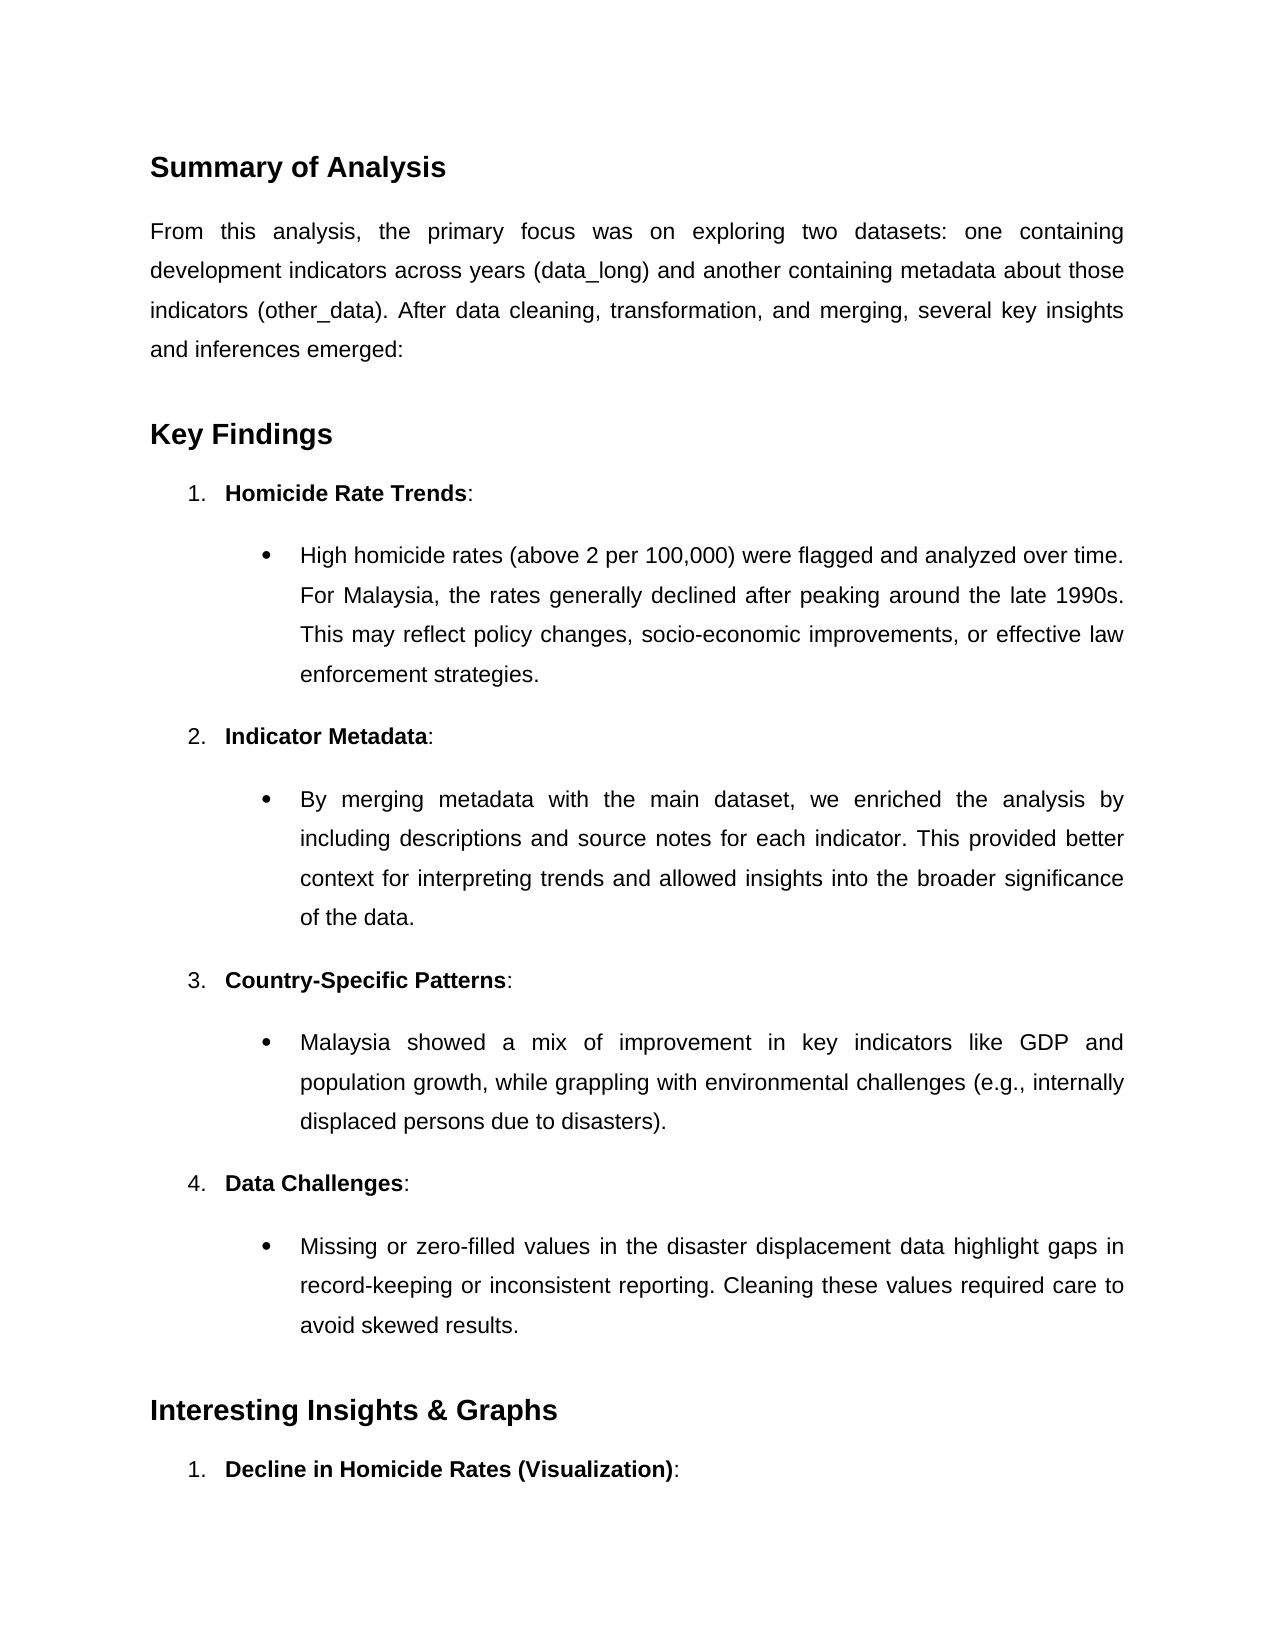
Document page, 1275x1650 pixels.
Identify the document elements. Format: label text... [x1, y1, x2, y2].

list Decline in Homicide Rates (Visualization): [187, 1456, 1125, 1482]
list Data Challenges: [187, 1170, 1125, 1197]
list Country-Specific Patterns: [187, 967, 1125, 993]
text From this analysis, the primary focus was on exploring two datasets: one containing development indicators across years (data_long) and another containing metadata about those indicators (other_data). After data cleaning, transformation, and merging, several key insights and inferences emerged: [150, 218, 1125, 362]
list By merging metadata with the main dataset, we enriched the analysis by including descriptions and source notes for each indicator. This provided better context for interpreting trends and allowed insights into the broader significance of the data. [262, 786, 1125, 931]
subtitle Key Findings [150, 417, 1125, 451]
list Missing or zero-filled values in the disaster displacement data highlight gaps in record-keeping or inconsistent reporting. Cleaning these values required care to avoid skewed results. [262, 1233, 1125, 1338]
list Malaysia showed a mix of improvement in key indicators like GDP and population growth, while grappling with environmental challenges (e.g., internally displaced persons due to disasters). [262, 1029, 1125, 1134]
subtitle Summary of Analysis [150, 150, 1125, 183]
subtitle Interesting Insights & Graphs [150, 1393, 1125, 1426]
list Indicator Metadata: [187, 723, 1125, 750]
list Homicide Rate Trends: [187, 480, 1125, 506]
list High homicide rates (above 2 per 100,000) were flagged and analyzed over time. For Malaysia, the rates generally declined after peaking around the late 1990s. This may reflect policy changes, socio-economic improvements, or effective law enforcement strategies. [262, 542, 1125, 687]
